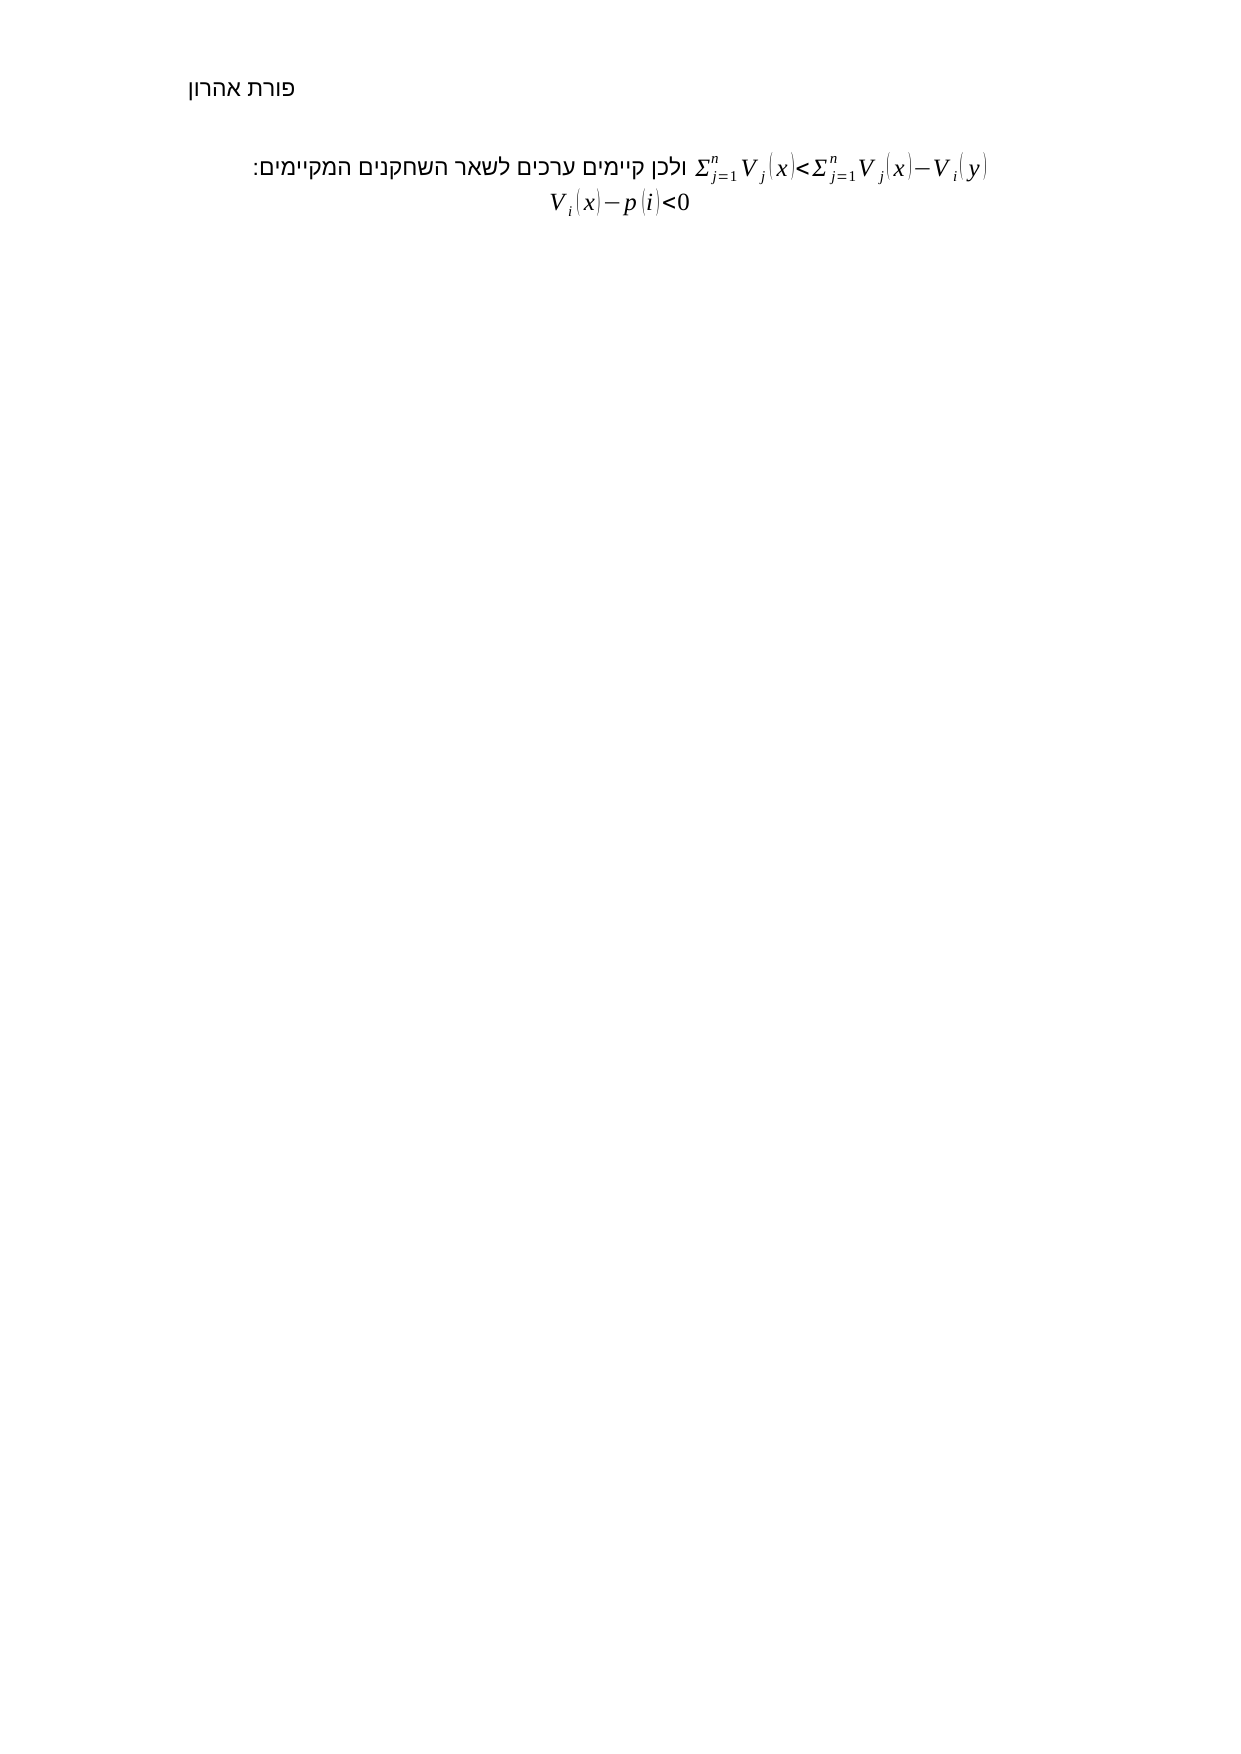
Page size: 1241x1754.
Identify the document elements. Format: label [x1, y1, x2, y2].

text [187, 150, 1053, 220]
